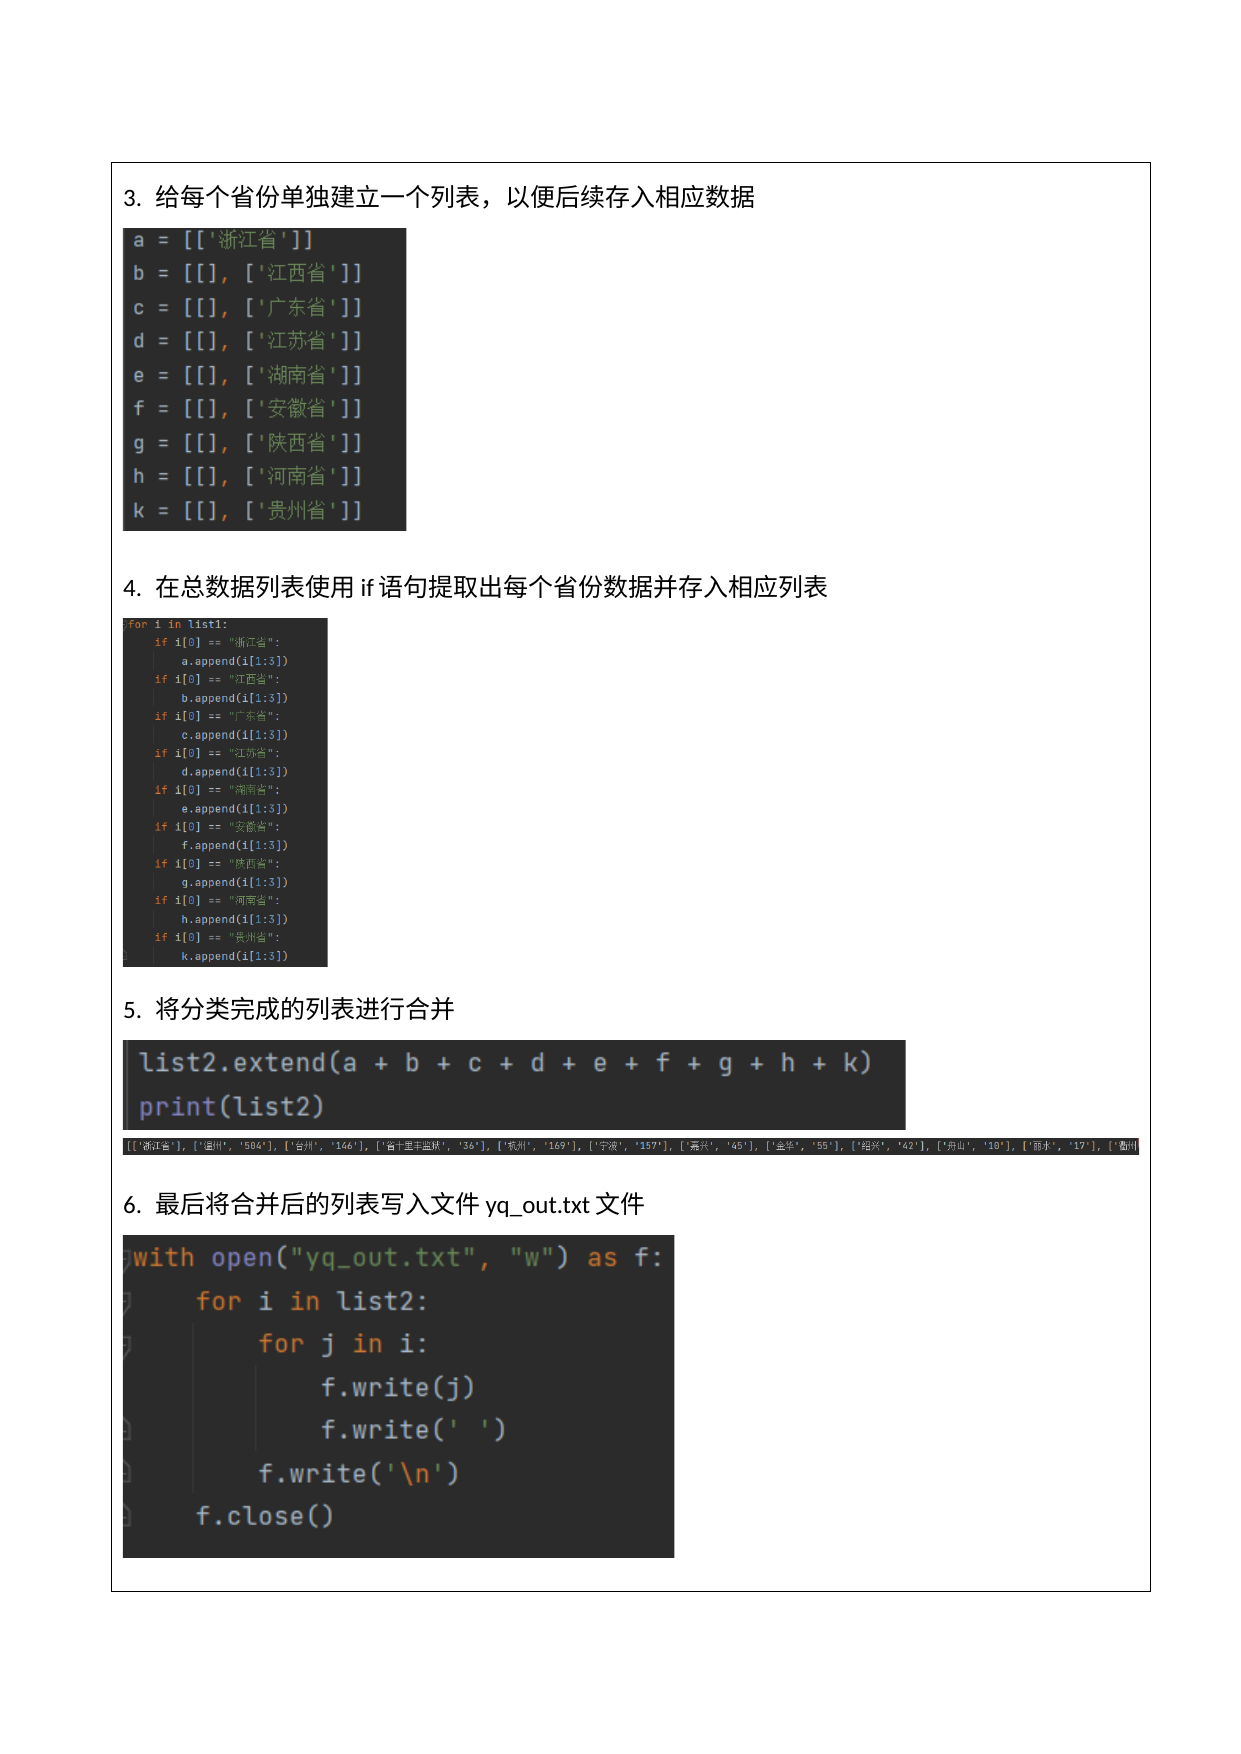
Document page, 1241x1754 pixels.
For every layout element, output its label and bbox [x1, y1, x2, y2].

picture [122, 1040, 906, 1130]
picture [122, 228, 407, 531]
picture [122, 618, 328, 967]
picture [122, 1138, 1140, 1155]
picture [122, 1235, 675, 1558]
table_cell [112, 163, 1150, 1591]
